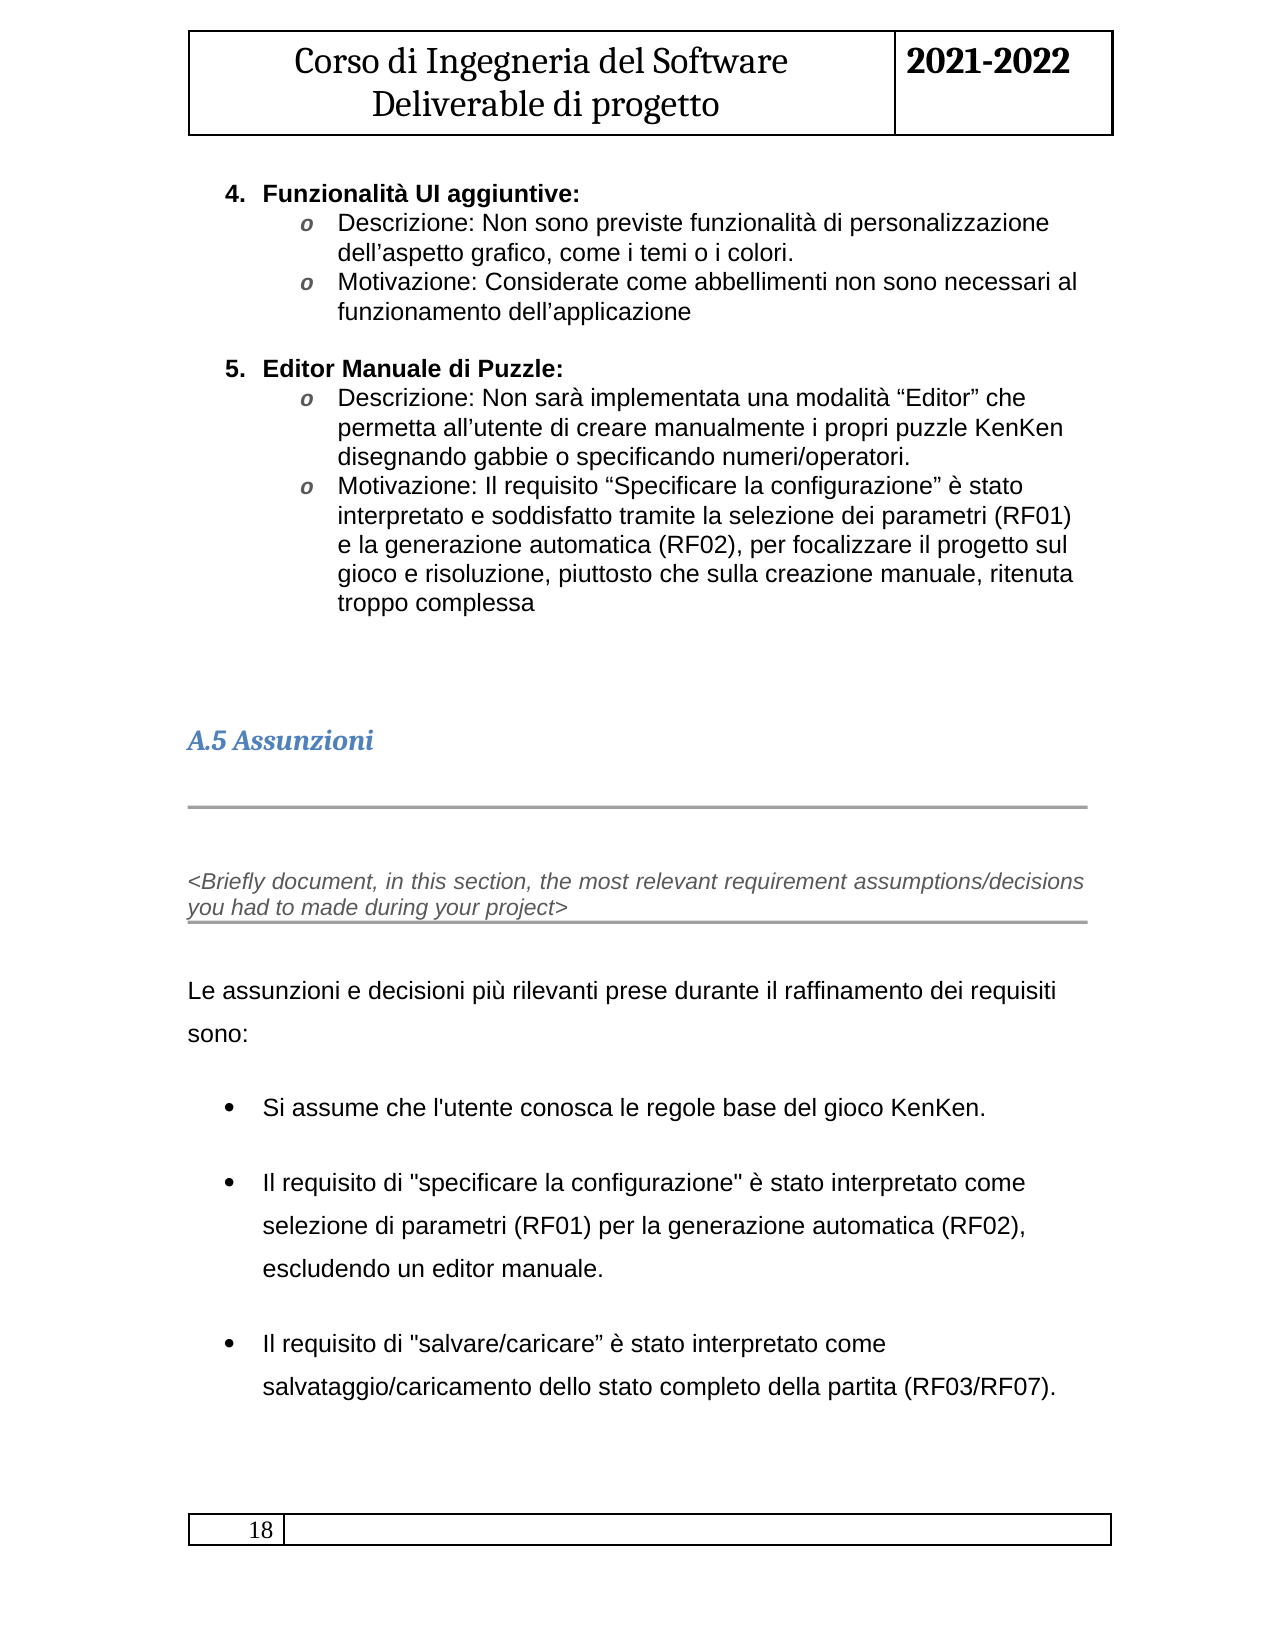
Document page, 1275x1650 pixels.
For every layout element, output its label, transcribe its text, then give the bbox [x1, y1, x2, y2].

list Motivazione: Il requisito “Specificare la configurazione” è stato interpretato e soddisfatto tramite la selezione dei parametri (RF01) e la generazione automatica (RF02), per focalizzare il progetto sul gioco e risoluzione, piuttosto che sulla creazione manuale, ritenuta troppo complessa [300, 471, 1087, 616]
title Il requisito di "salvare/caricare” è stato interpretato come salvataggio/caricamento dello stato completo della partita (RF03/RF07). [225, 1328, 1087, 1401]
title Si assume che l'utente conosca le regole base del gioco KenKen. [225, 1093, 1087, 1122]
title <Briefly document, in this section, the most relevant requirement assumptions/decisions you had to made during your project> [187, 809, 1087, 920]
title Il requisito di "specificare la configurazione" è stato interpretato come selezione di parametri (RF01) per la generazione automatica (RF02), escludendo un editor manuale. [225, 1168, 1087, 1283]
title A.5 Assunzioni [187, 724, 1087, 758]
title Le assunzioni e decisioni più rilevanti prese durante il raffinamento dei requisiti sono: [187, 976, 1087, 1048]
list Descrizione: Non sarà implementata una modalità “Editor” che permetta all’utente di creare manualmente i propri puzzle KenKen disegnando gabbie o specificando numeri/operatori. [300, 383, 1087, 471]
list Descrizione: Non sono previste funzionalità di personalizzazione dell’aspetto grafico, come i temi o i colori. [300, 207, 1087, 267]
list Funzionalità UI aggiuntive: [225, 179, 1087, 207]
list Motivazione: Considerate come abbellimenti non sono necessari al funzionamento dell’applicazione [300, 267, 1087, 326]
list Editor Manuale di Puzzle: [225, 354, 1087, 383]
